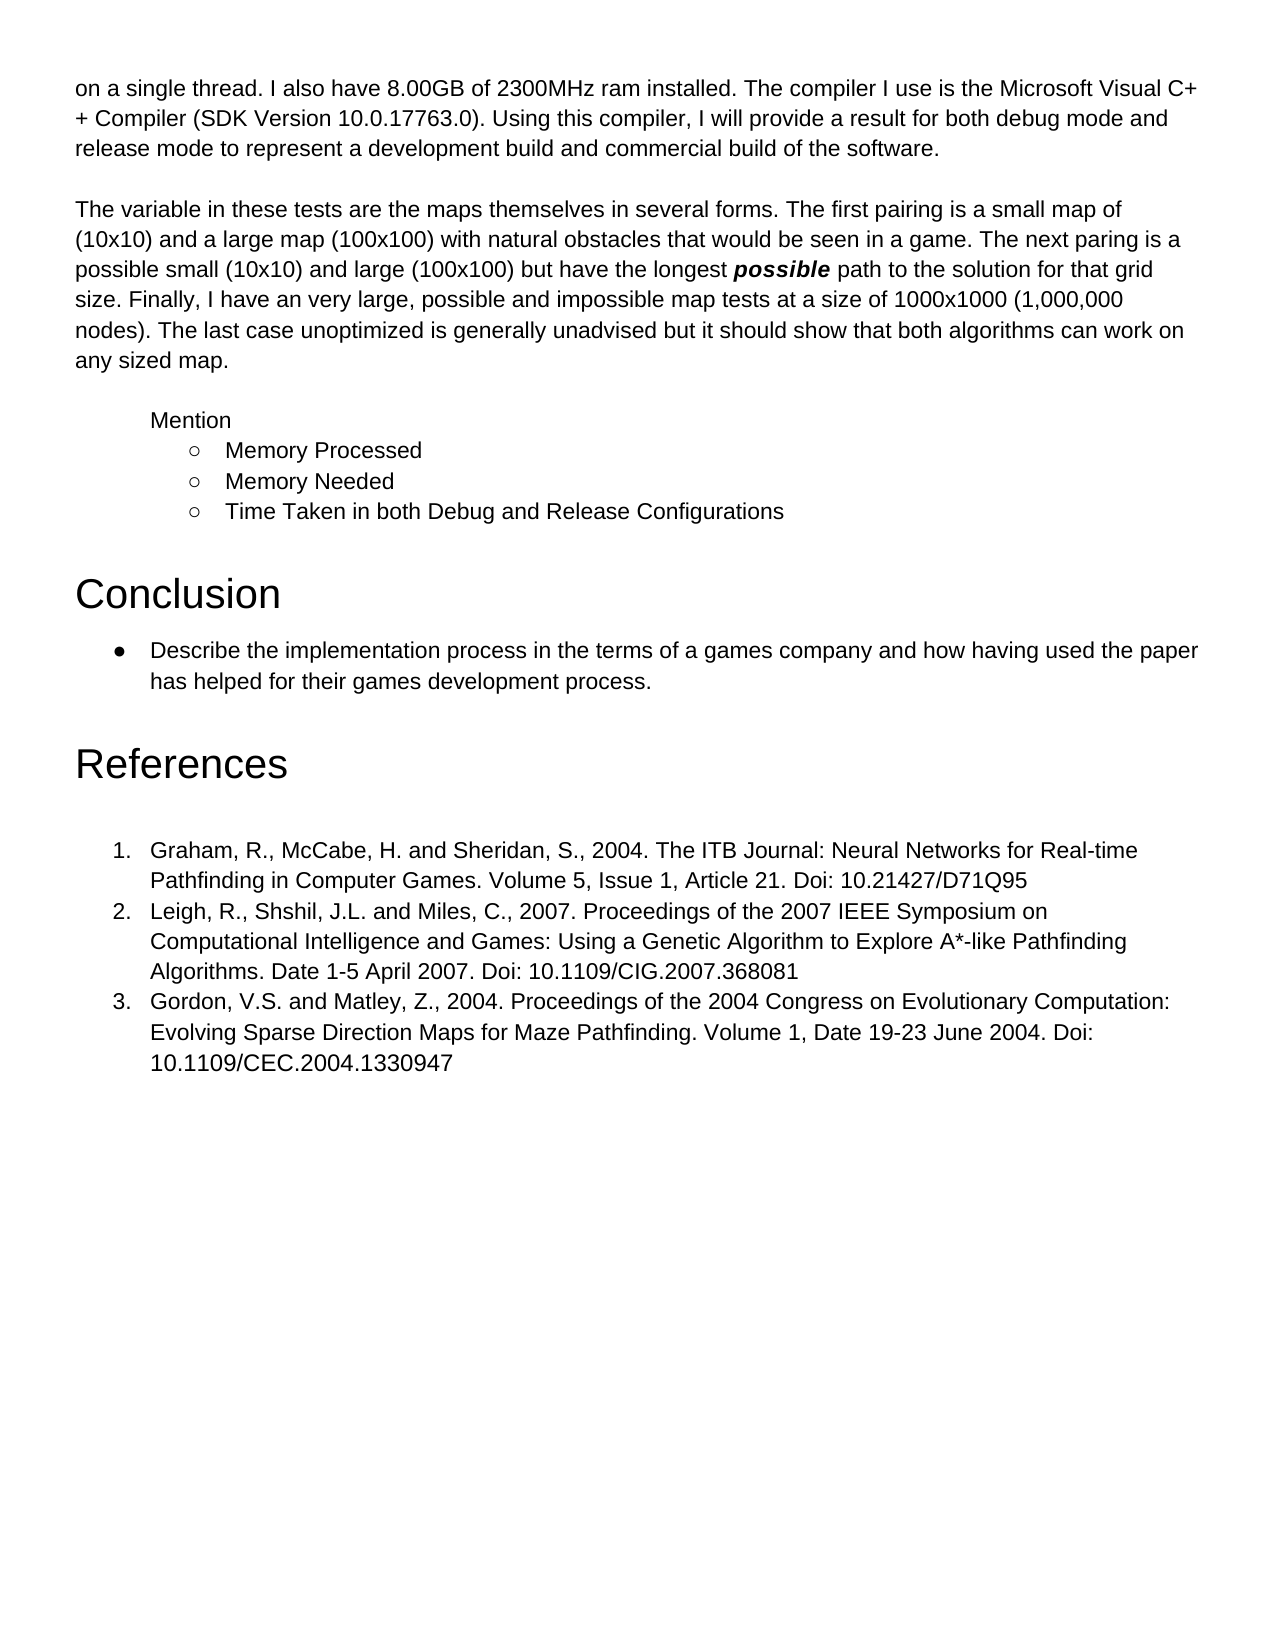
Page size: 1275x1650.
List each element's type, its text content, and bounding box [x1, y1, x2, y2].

list Graham, R., McCabe, H. and Sheridan, S., 2004. The ITB Journal: Neural Networks for Real-time Pathfinding in Computer Games. Volume 5, Issue 1, Article 21. Doi: 10.21427/D71Q95 [112, 837, 1200, 894]
subtitle References [75, 739, 1200, 787]
list Leigh, R., Shshil, J.L. and Miles, C., 2007. Proceedings of the 2007 IEEE Symposium on Computational Intelligence and Games: Using a Genetic Algorithm to Explore A*-like Pathfinding Algorithms. Date 1-5 April 2007. Doi: 10.1109/CIG.2007.368081 [112, 898, 1200, 984]
subtitle Conclusion [75, 570, 1200, 618]
list Memory Processed [187, 437, 1200, 464]
list Time Taken in both Debug and Release Configurations [187, 498, 1200, 524]
list Describe the implementation process in the terms of a games company and how having used the paper has helped for their games development process. [112, 637, 1200, 694]
list Memory Needed [187, 468, 1200, 494]
text The variable in these tests are the maps themselves in several forms. The first pairing is a small map of (10x10) and a large map (100x100) with natural obstacles that would be seen in a game. The next paring is a possible small (10x10) and large (100x100) but have the longest possible path to the solution for that grid size. Finally, I have an very large, possible and impossible map tests at a size of 1000x1000 (1,000,000 nodes). The last case unoptimized is generally unadvised but it should show that both algorithms can work on any sized map. [75, 196, 1200, 373]
text Mention [75, 407, 1200, 434]
list Gordon, V.S. and Matley, Z., 2004. Proceedings of the 2004 Congress on Evolutionary Computation: Evolving Sparse Direction Maps for Maze Pathfinding. Volume 1, Date 19-23 June 2004. Doi: 10.1109/CEC.2004.1330947 [112, 988, 1200, 1077]
